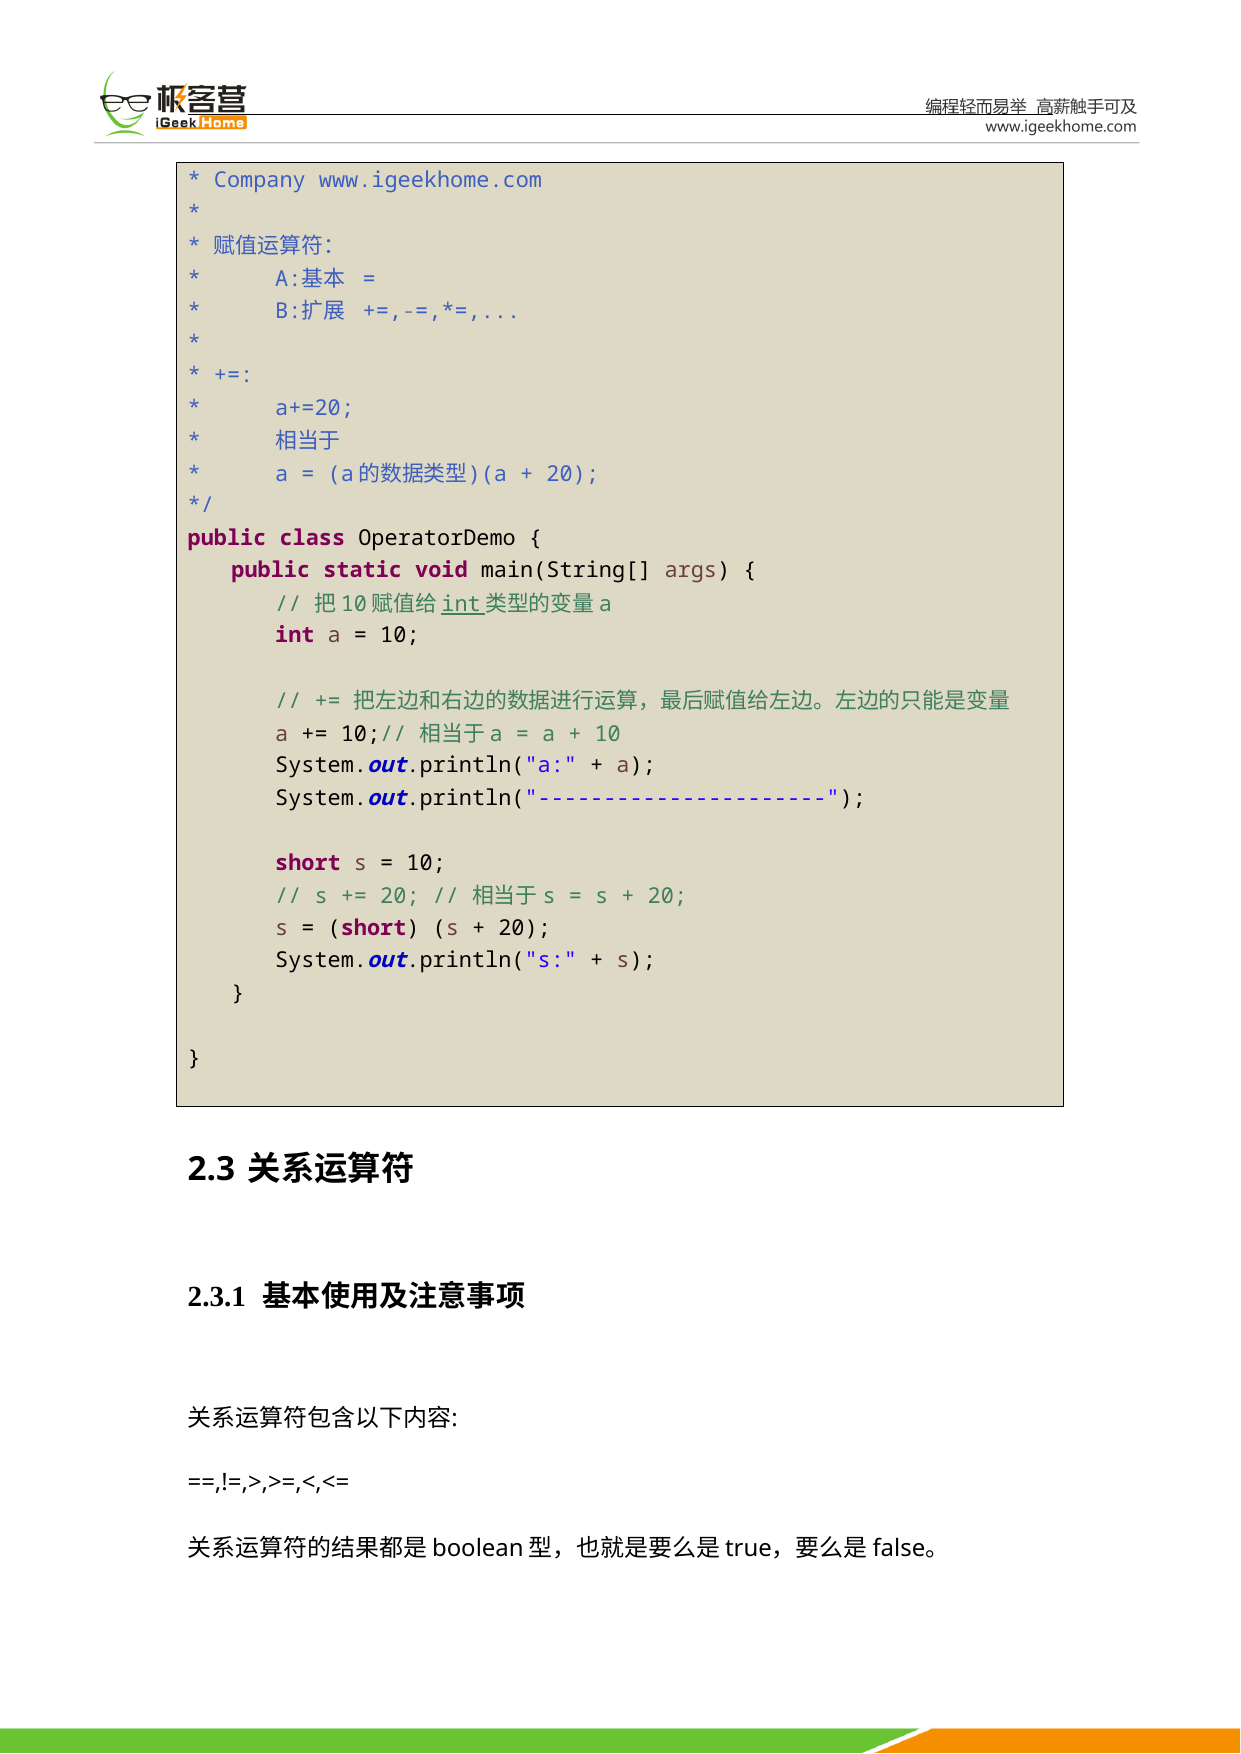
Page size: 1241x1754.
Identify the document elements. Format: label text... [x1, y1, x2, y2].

text 关系运算符包含以下内容: [187, 1384, 1053, 1449]
subtitle 关系运算符 [187, 1134, 1053, 1199]
picture [0, 1690, 1241, 1753]
text ==,!=,>,>=,<,<= [187, 1449, 1053, 1514]
subtitle 基本使用及注意事项 [187, 1261, 1053, 1326]
picture [0, 1, 1241, 151]
text 关系运算符的结果都是boolean型，也就是要么是true，要么是false。 [187, 1514, 1053, 1579]
